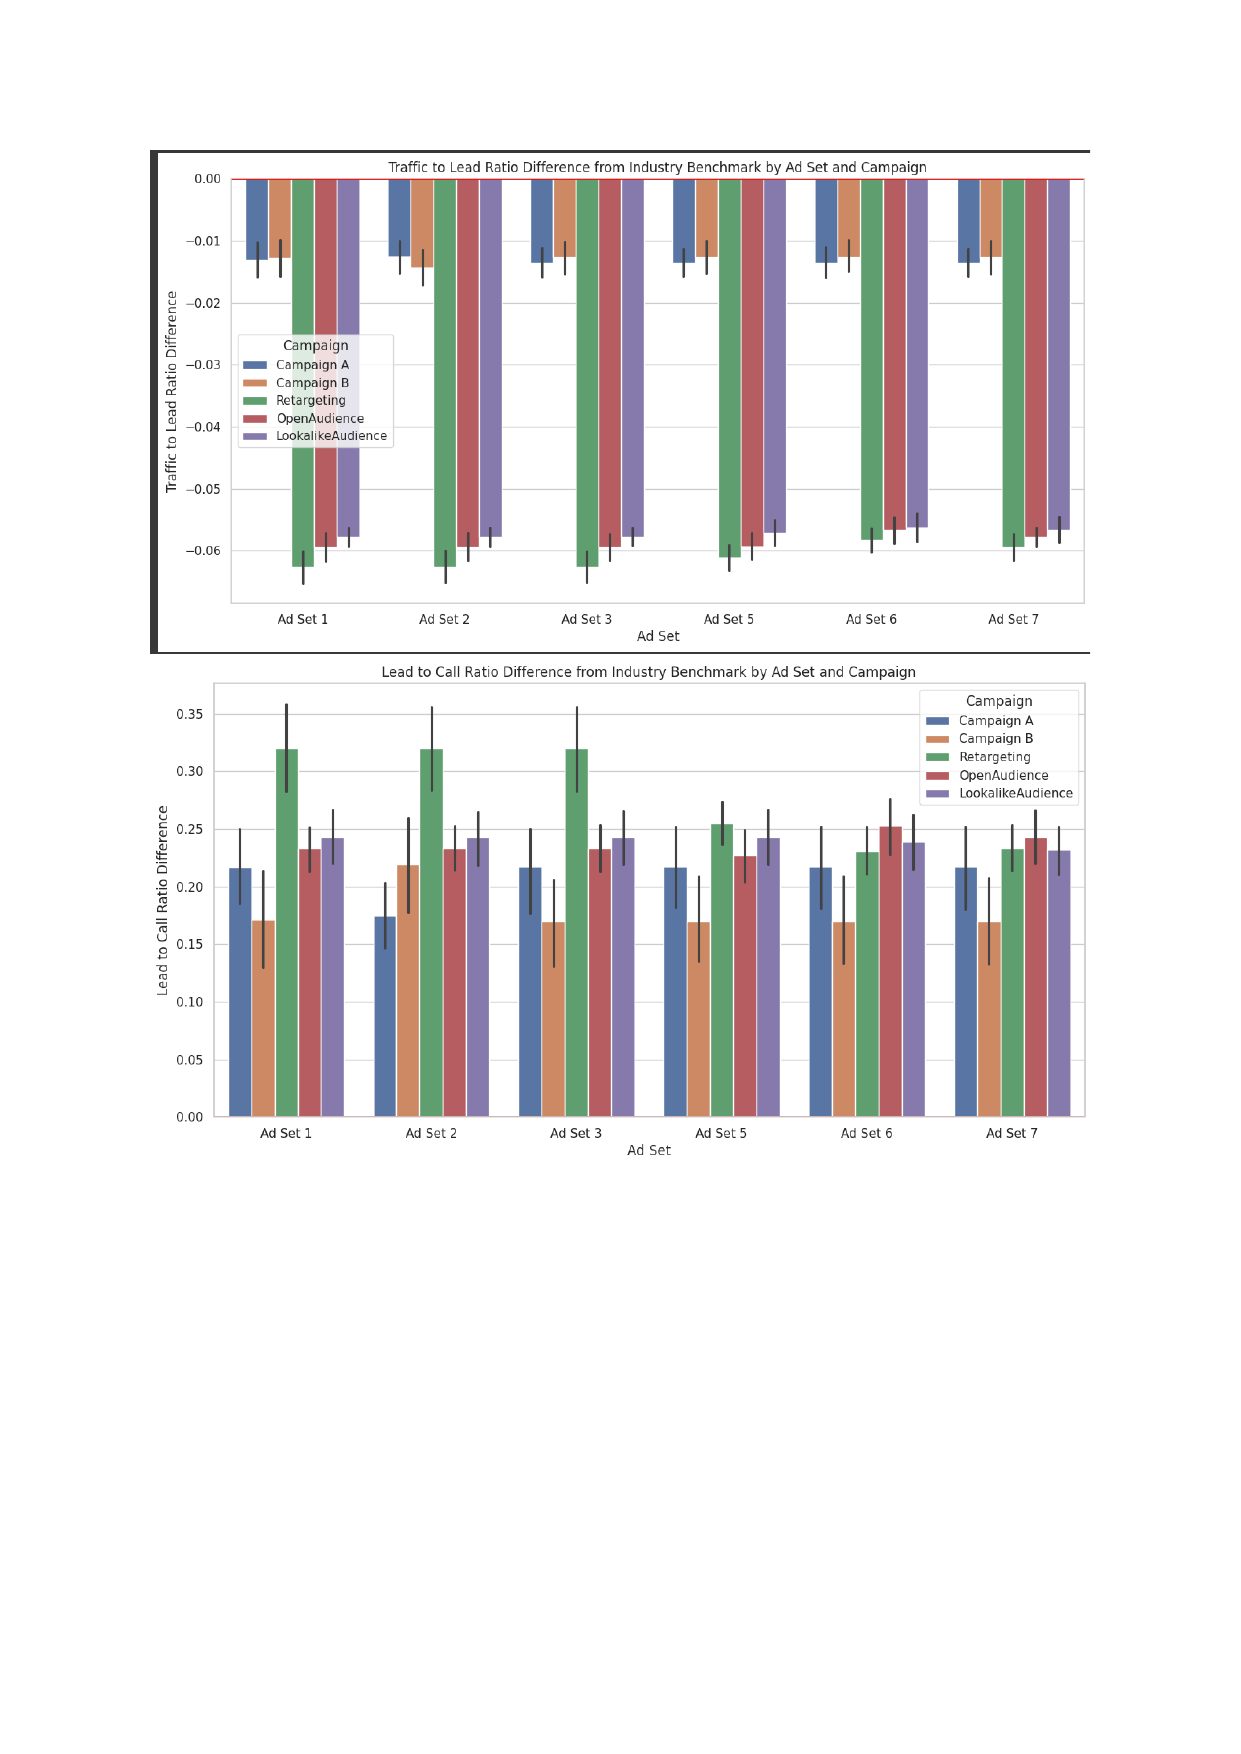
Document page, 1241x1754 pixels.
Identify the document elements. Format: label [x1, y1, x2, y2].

picture [150, 150, 1091, 654]
picture [150, 658, 1091, 1163]
